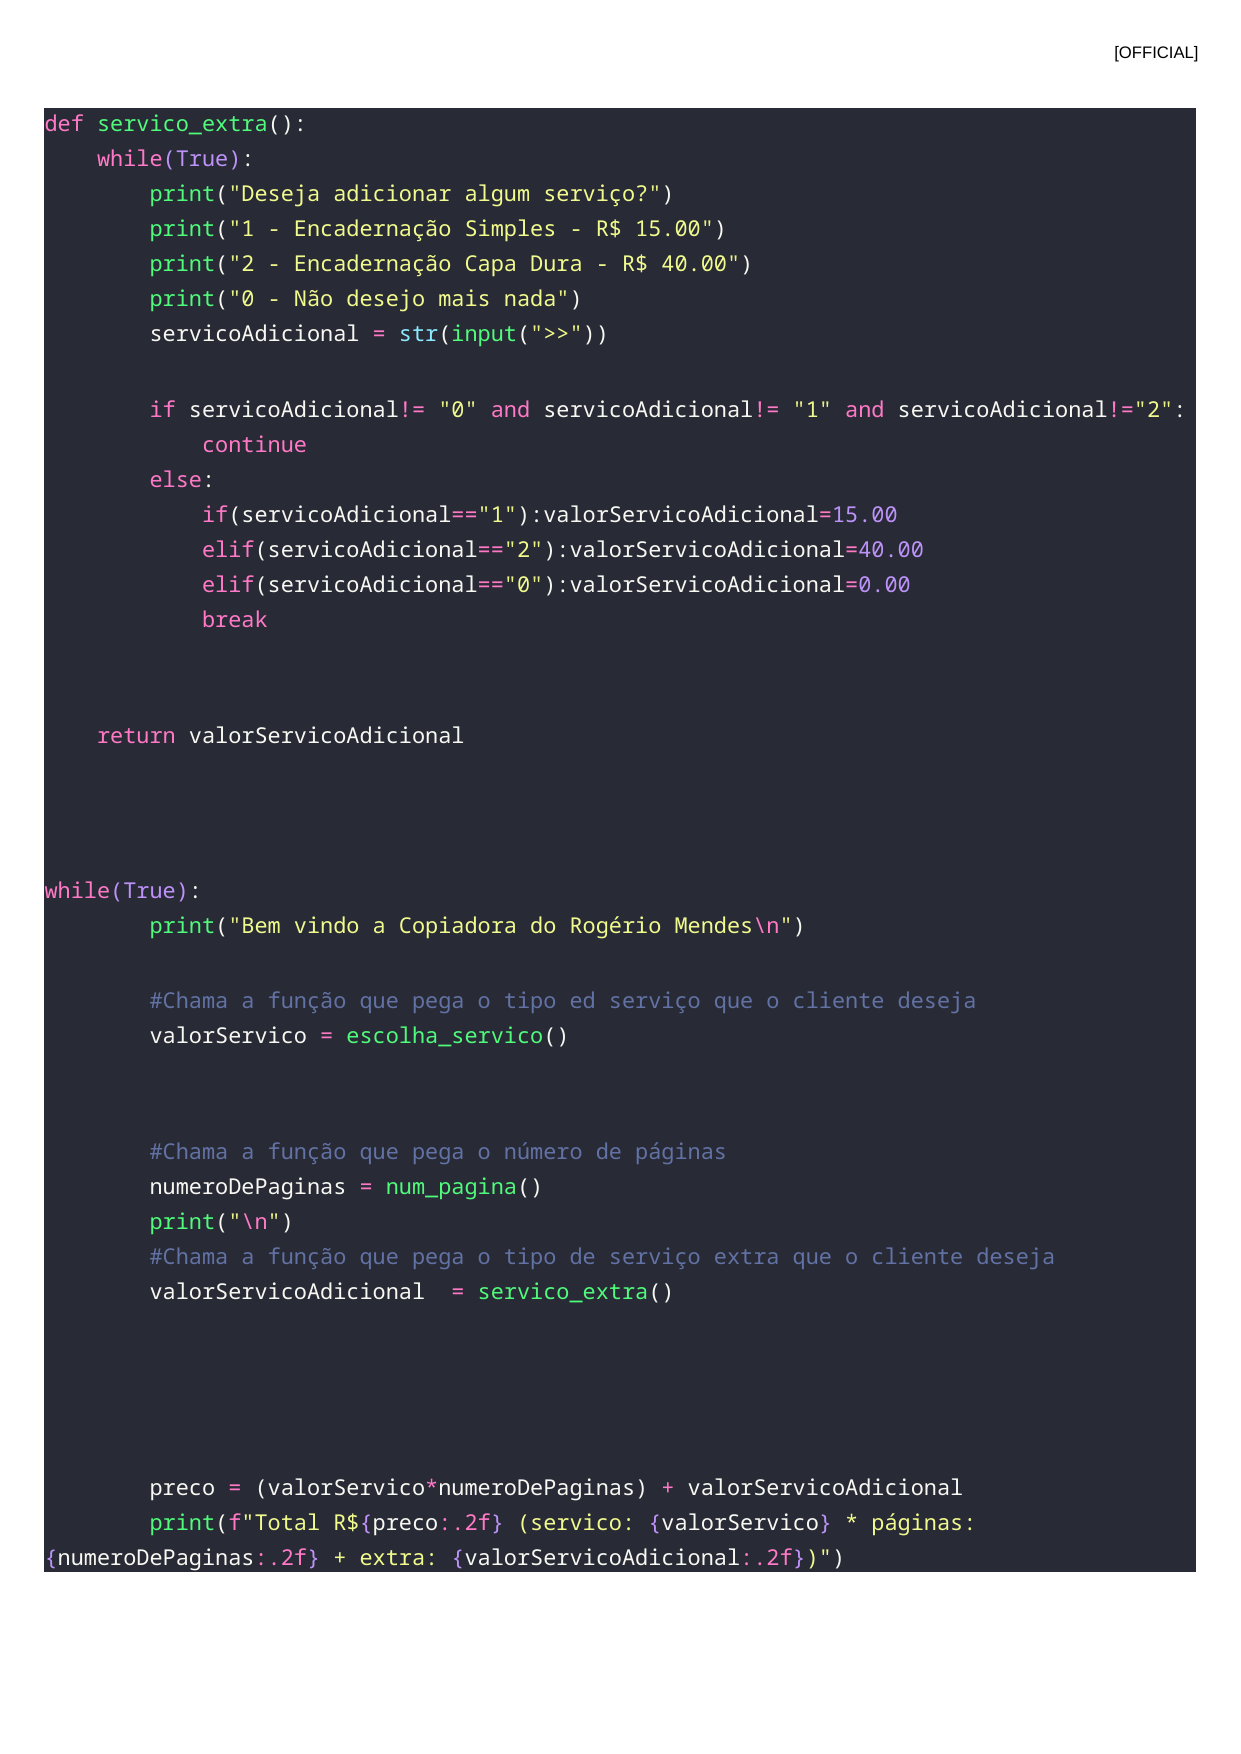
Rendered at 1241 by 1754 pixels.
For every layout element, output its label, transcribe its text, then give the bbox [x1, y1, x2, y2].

text print("0 - Não desejo mais nada") [44, 283, 1196, 313]
text else: [44, 464, 1196, 494]
text return valorServicoAdicional [44, 719, 1196, 749]
text while(True): [44, 875, 1196, 905]
text #Chama a função que pega o tipo ed serviço que o cliente deseja [44, 985, 1196, 1015]
text def servico_extra(): [44, 108, 1196, 138]
text if(servicoAdicional=="1"):valorServicoAdicional=15.00 [44, 499, 1196, 529]
text print("Bem vindo a Copiadora do Rogério Mendes\n") [44, 910, 1196, 940]
text valorServicoAdicional = servico_extra() [44, 1276, 1196, 1306]
text continue [44, 429, 1196, 458]
text if servicoAdicional!= "0" and servicoAdicional!= "1" and servicoAdicional!="2": [44, 394, 1196, 423]
text print("Deseja adicionar algum serviço?") [44, 178, 1196, 208]
text print("2 - Encadernação Capa Dura - R$ 40.00") [44, 248, 1196, 278]
text servicoAdicional = str(input(">>")) [44, 318, 1196, 348]
text while(True): [44, 143, 1196, 173]
text numeroDePaginas = num_pagina() [44, 1171, 1196, 1201]
text #Chama a função que pega o número de páginas [44, 1136, 1196, 1166]
text print("\n") [44, 1206, 1196, 1236]
text #Chama a função que pega o tipo de serviço extra que o cliente deseja [44, 1241, 1196, 1271]
text elif(servicoAdicional=="2"):valorServicoAdicional=40.00 [44, 534, 1196, 564]
text valorServico = escolha_servico() [44, 1020, 1196, 1050]
text break [44, 604, 1196, 634]
text print("1 - Encadernação Simples - R$ 15.00") [44, 213, 1196, 243]
text preco = (valorServico*numeroDePaginas) + valorServicoAdicional [44, 1472, 1196, 1501]
text print(f"Total R${preco:.2f} (servico: {valorServico} * páginas: {numeroDePaginas:.2f} + extra: {valorServicoAdicional:.2f})") [44, 1507, 1196, 1572]
text elif(servicoAdicional=="0"):valorServicoAdicional=0.00 [44, 569, 1196, 599]
